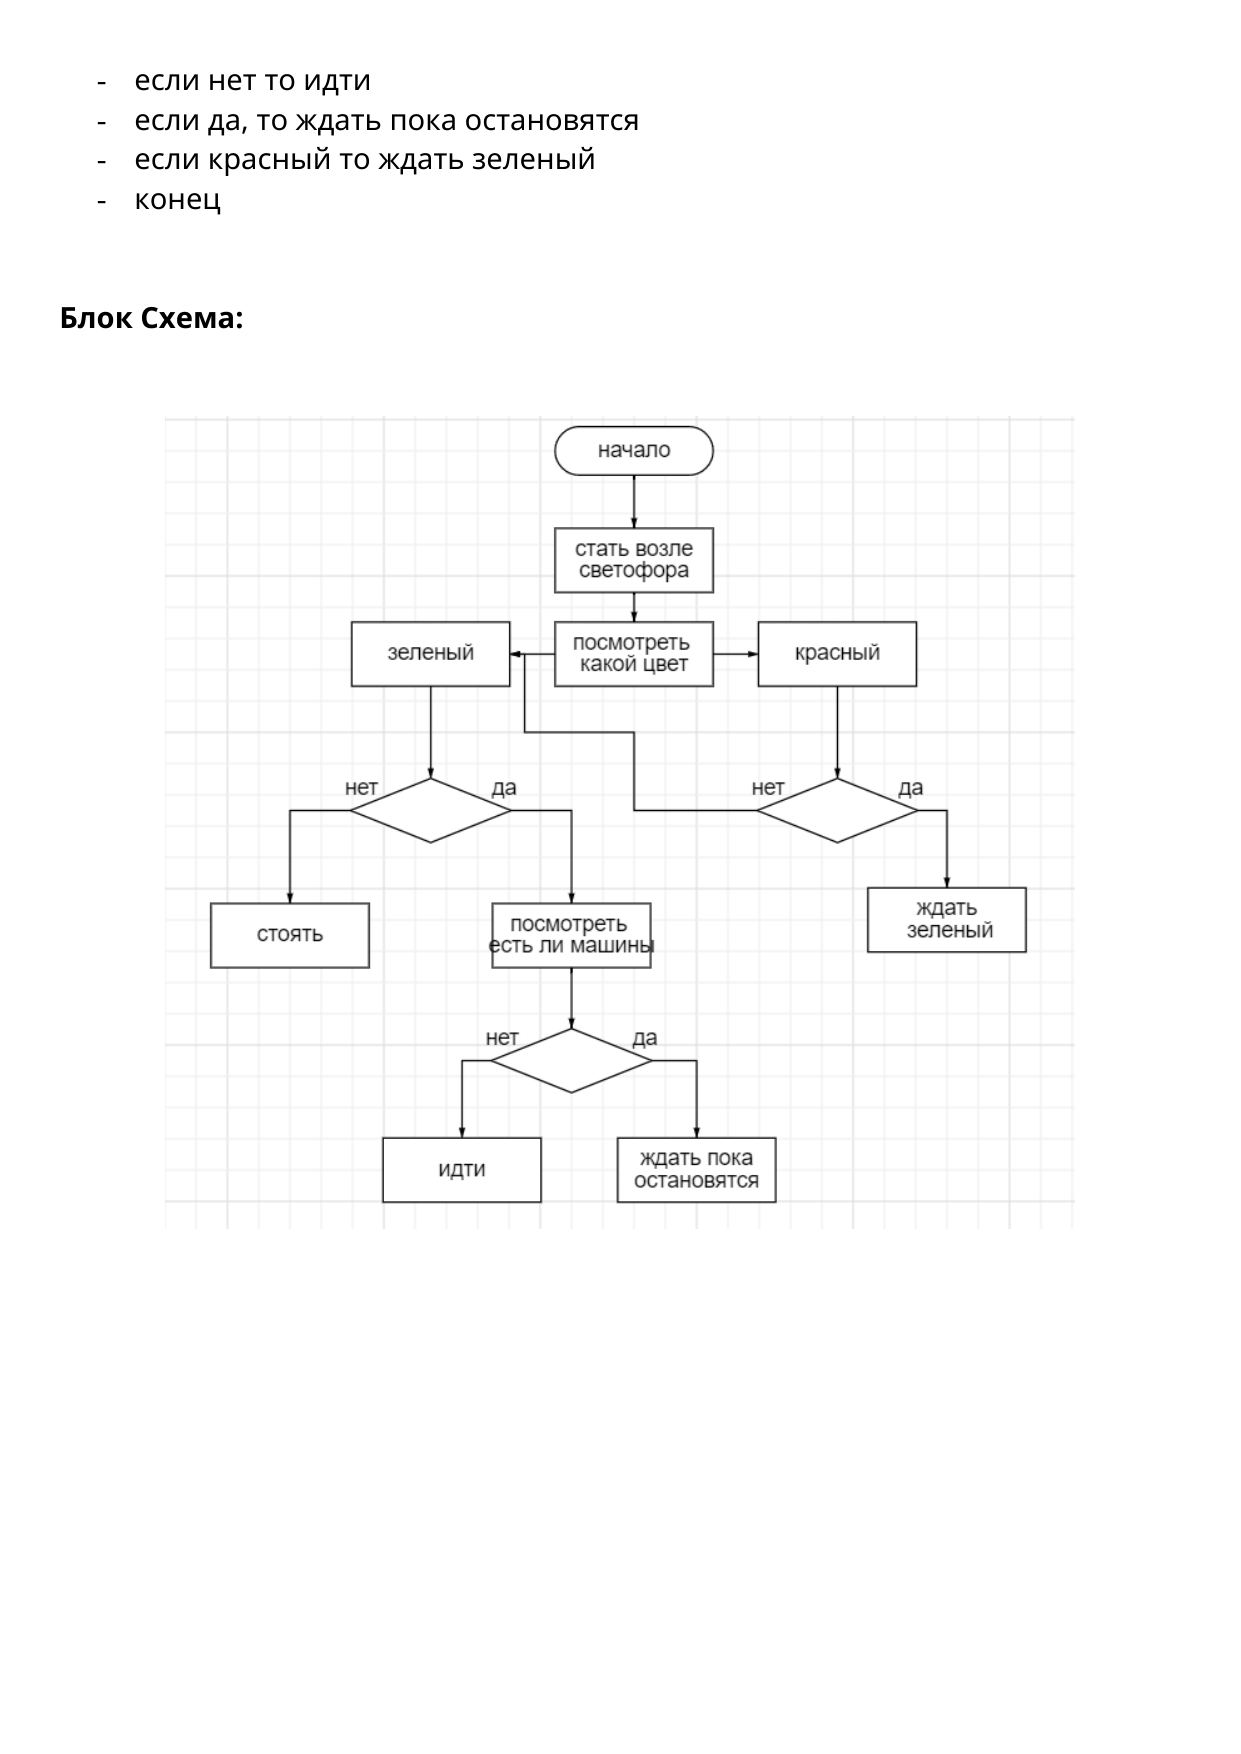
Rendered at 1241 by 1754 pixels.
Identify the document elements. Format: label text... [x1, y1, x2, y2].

list если нет то идти [97, 59, 1181, 99]
list если да, то ждать пока остановятся [97, 99, 1181, 138]
list конец [97, 178, 1181, 218]
list если красный то ждать зеленый [97, 138, 1181, 178]
picture [165, 416, 1075, 1229]
text Блок Схема: [59, 297, 1181, 337]
